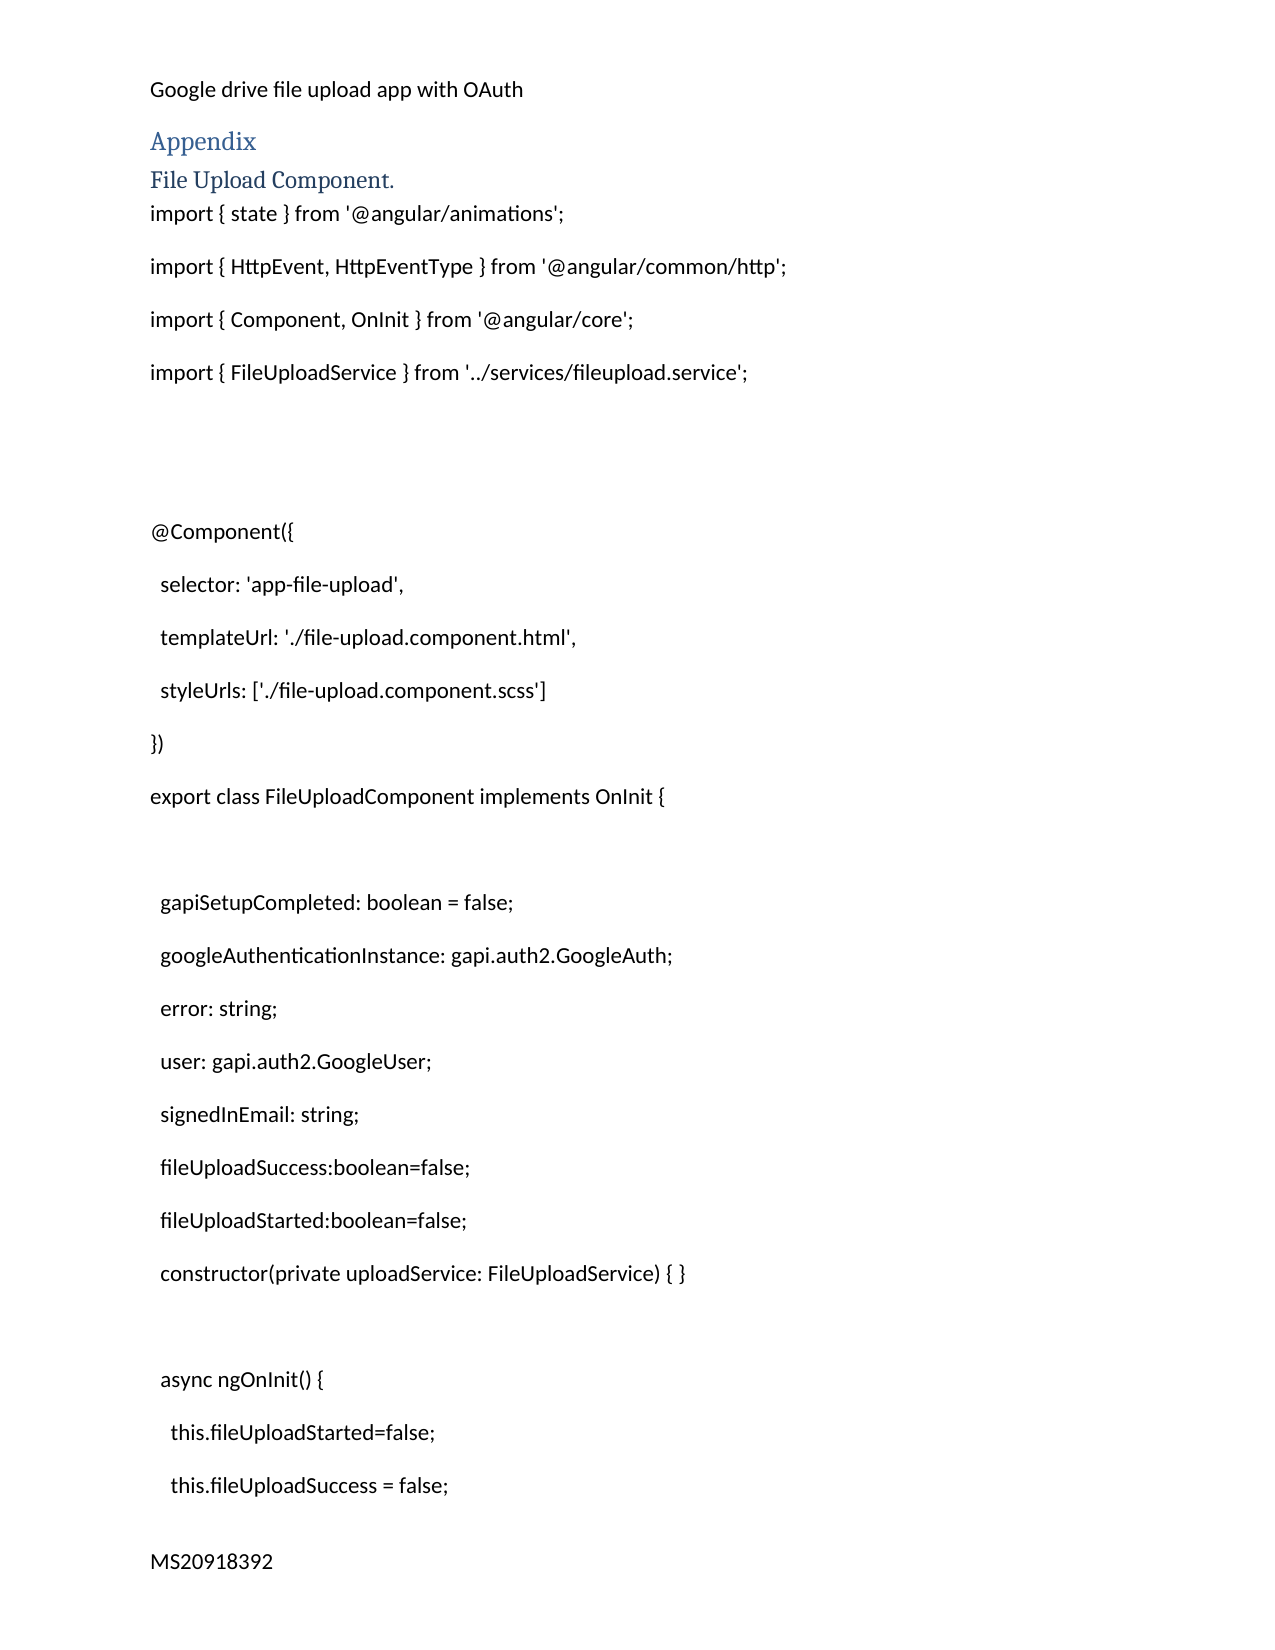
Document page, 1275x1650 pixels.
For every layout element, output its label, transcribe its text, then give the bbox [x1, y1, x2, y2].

text googleAuthenticationInstance: gapi.auth2.GoogleAuth; [150, 941, 1125, 969]
text }) [150, 729, 1125, 757]
text selector: 'app-file-upload', [150, 570, 1125, 598]
subtitle File Upload Component. [150, 166, 1125, 195]
text constructor(private uploadService: FileUploadService) { } [150, 1259, 1125, 1287]
text fileUploadStarted:boolean=false; [150, 1206, 1125, 1234]
text async ngOnInit() { [150, 1365, 1125, 1393]
text import { state } from '@angular/animations'; [150, 199, 1125, 227]
text @Component({ [150, 517, 1125, 545]
text gapiSetupCompleted: boolean = false; [150, 888, 1125, 916]
text templateUrl: './file-upload.component.html', [150, 623, 1125, 651]
text error: string; [150, 994, 1125, 1022]
text this.fileUploadStarted=false; [150, 1418, 1125, 1446]
text import { HttpEvent, HttpEventType } from '@angular/common/http'; [150, 252, 1125, 280]
text export class FileUploadComponent implements OnInit { [150, 782, 1125, 810]
text import { Component, OnInit } from '@angular/core'; [150, 305, 1125, 333]
text user: gapi.auth2.GoogleUser; [150, 1047, 1125, 1075]
text this.fileUploadSuccess = false; [150, 1471, 1125, 1499]
text styleUrls: ['./file-upload.component.scss'] [150, 676, 1125, 704]
text signedInEmail: string; [150, 1100, 1125, 1128]
subtitle Appendix [150, 126, 1125, 157]
text fileUploadSuccess:boolean=false; [150, 1153, 1125, 1181]
text import { FileUploadService } from '../services/fileupload.service'; [150, 358, 1125, 386]
